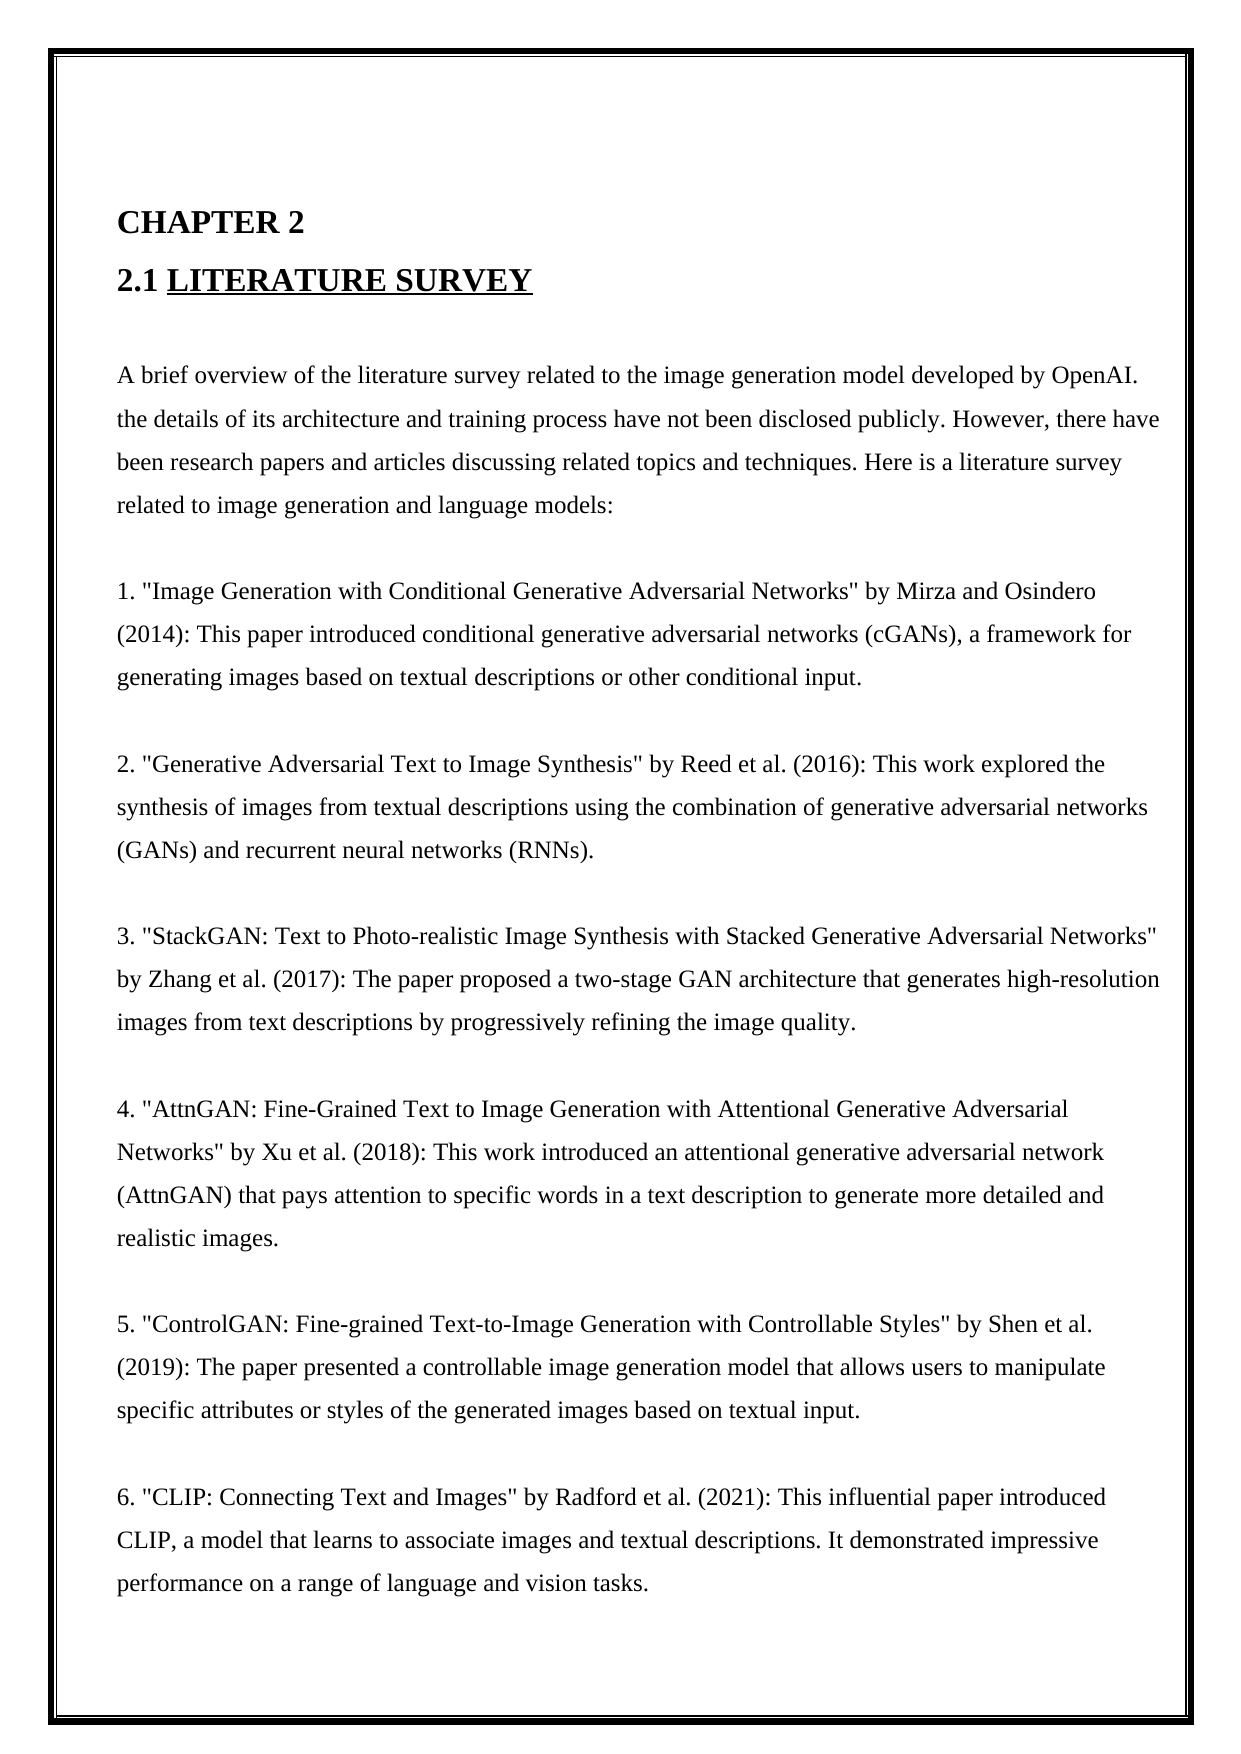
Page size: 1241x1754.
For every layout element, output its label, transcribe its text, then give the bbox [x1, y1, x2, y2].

text 2. "Generative Adversarial Text to Image Synthesis" by Reed et al. (2016): This work explored the synthesis of images from textual descriptions using the combination of generative adversarial networks (GANs) and recurrent neural networks (RNNs). [117, 749, 1165, 864]
text 1. "Image Generation with Conditional Generative Adversarial Networks" by Mirza and Osindero (2014): This paper introduced conditional generative adversarial networks (cGANs), a framework for generating images based on textual descriptions or other conditional input. [117, 576, 1165, 691]
text 3. "StackGAN: Text to Photo-realistic Image Synthesis with Stacked Generative Adversarial Networks" by Zhang et al. (2017): The paper proposed a two-stage GAN architecture that generates high-resolution images from text descriptions by progressively refining the image quality. [117, 921, 1165, 1036]
text 6. "CLIP: Connecting Text and Images" by Radford et al. (2021): This influential paper introduced CLIP, a model that learns to associate images and textual descriptions. It demonstrated impressive performance on a range of language and vision tasks. [117, 1482, 1165, 1597]
text 2.1 LITERATURE SURVEY [117, 260, 1165, 298]
text 4. "AttnGAN: Fine-Grained Text to Image Generation with Attentional Generative Adversarial Networks" by Xu et al. (2018): This work introduced an attentional generative adversarial network (AttnGAN) that pays attention to specific words in a text description to generate more detailed and realistic images. [117, 1094, 1165, 1252]
text CHAPTER 2 [117, 202, 1165, 241]
text 5. "ControlGAN: Fine-grained Text-to-Image Generation with Controllable Styles" by Shen et al. (2019): The paper presented a controllable image generation model that allows users to manipulate specific attributes or styles of the generated images based on textual input. [117, 1309, 1165, 1424]
text A brief overview of the literature survey related to the image generation model developed by OpenAI. the details of its architecture and training process have not been disclosed publicly. However, there have been research papers and articles discussing related topics and techniques. Here is a literature survey related to image generation and language models: [117, 361, 1165, 519]
